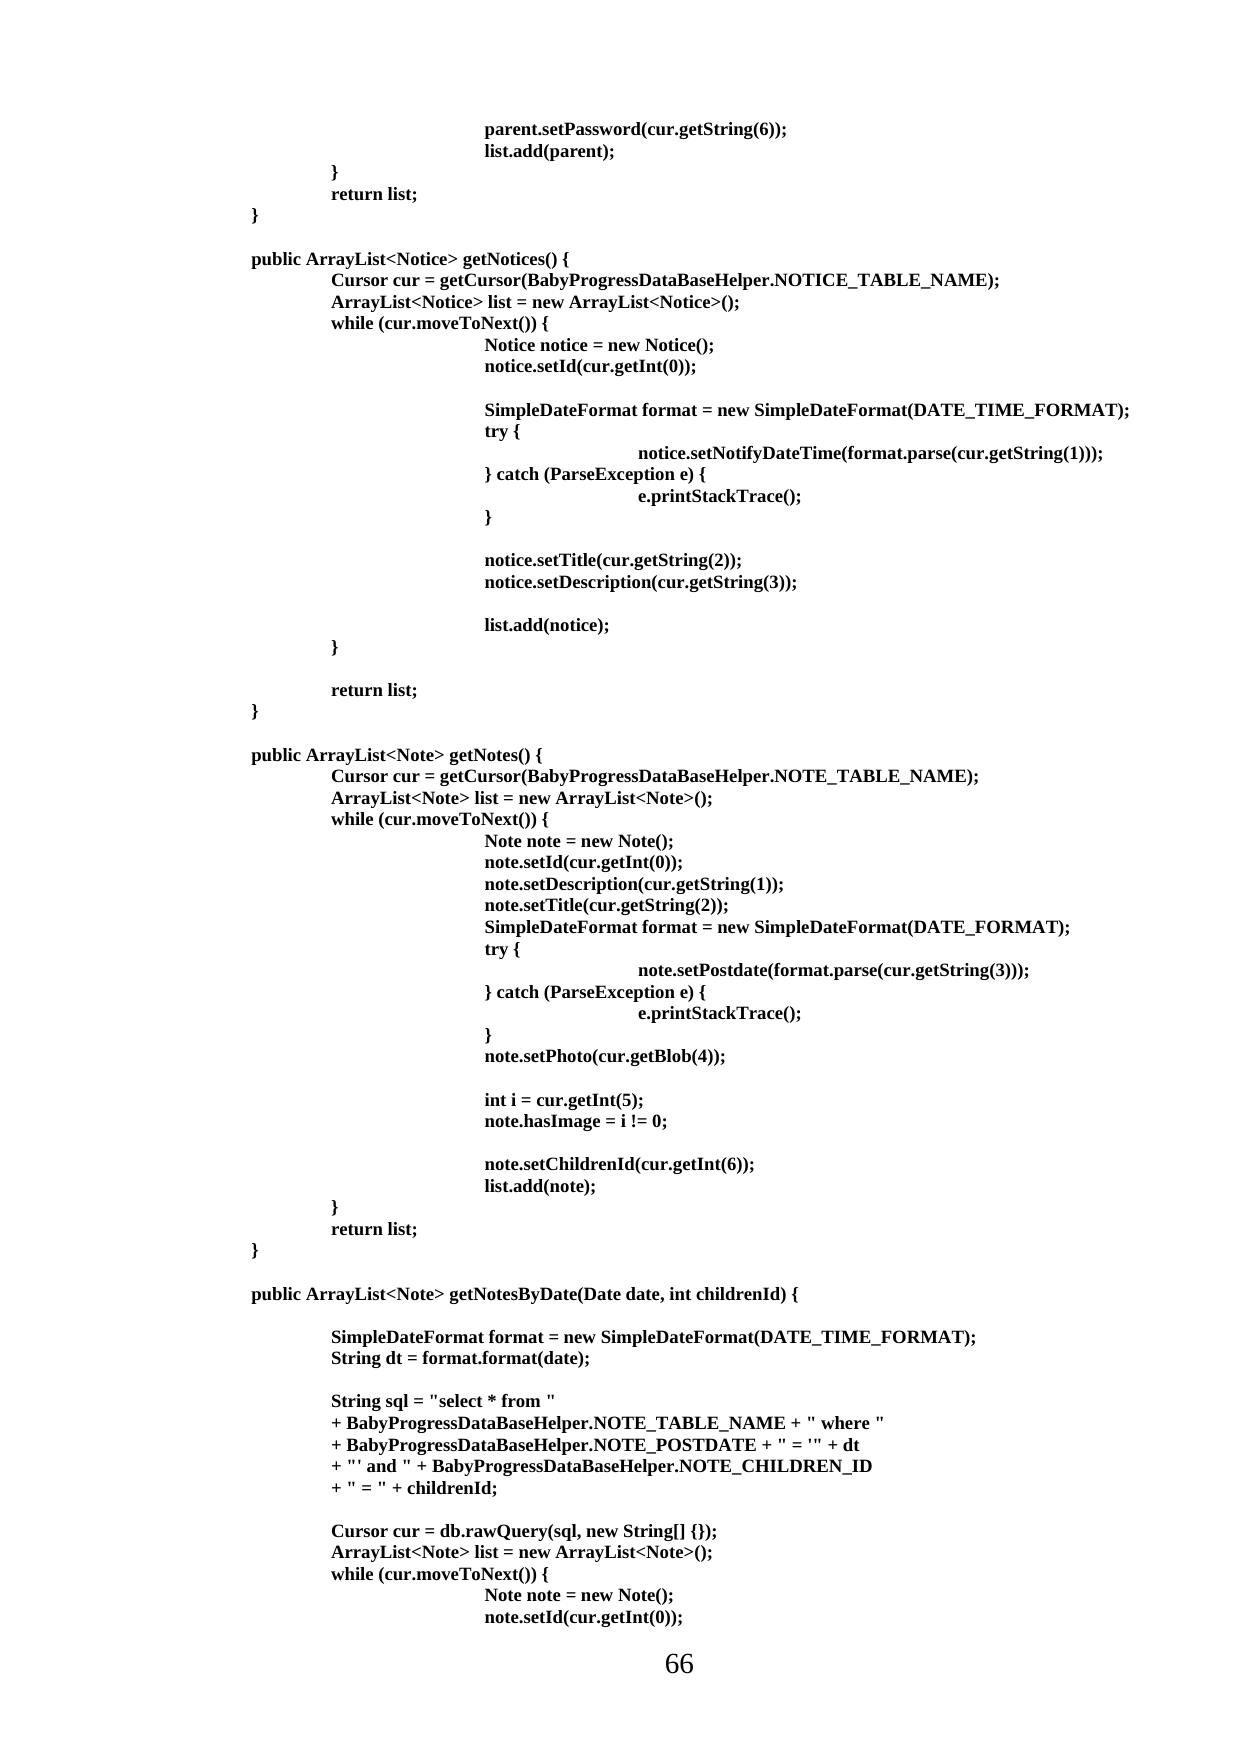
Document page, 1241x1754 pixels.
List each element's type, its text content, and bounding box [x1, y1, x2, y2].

text + " = " + childrenId; [177, 1477, 1181, 1498]
text } [177, 506, 1181, 528]
text Notice notice = new Notice(); [177, 334, 1181, 355]
text + BabyProgressDataBaseHelper.NOTE_TABLE_NAME + " where " [177, 1412, 1181, 1433]
text notice.setDescription(cur.getString(3)); [177, 571, 1181, 592]
text note.setId(cur.getInt(0)); [177, 1606, 1181, 1627]
text ArrayList<Notice> list = new ArrayList<Notice>(); [177, 291, 1181, 312]
text return list; [177, 679, 1181, 700]
text note.setChildrenId(cur.getInt(6)); [177, 1153, 1181, 1175]
text String dt = format.format(date); [177, 1347, 1181, 1369]
text note.hasImage = i != 0; [177, 1110, 1181, 1132]
text public ArrayList<Note> getNotesByDate(Date date, int childrenId) { [177, 1282, 1181, 1304]
text public ArrayList<Note> getNotes() { [177, 743, 1181, 765]
text } [177, 1196, 1181, 1218]
text notice.setId(cur.getInt(0)); [177, 355, 1181, 377]
text e.printStackTrace(); [177, 485, 1181, 506]
text public ArrayList<Notice> getNotices() { [177, 247, 1181, 269]
text list.add(parent); [177, 140, 1181, 161]
text } [177, 700, 1181, 722]
text SimpleDateFormat format = new SimpleDateFormat(DATE_TIME_FORMAT); [177, 398, 1181, 420]
text list.add(notice); [177, 614, 1181, 636]
text } [177, 636, 1181, 657]
text } [177, 204, 1181, 226]
text while (cur.moveToNext()) { [177, 312, 1181, 334]
text note.setId(cur.getInt(0)); [177, 851, 1181, 873]
text Cursor cur = db.rawQuery(sql, new String[] {}); [177, 1520, 1181, 1541]
text try { [177, 937, 1181, 959]
text note.setDescription(cur.getString(1)); [177, 873, 1181, 894]
text return list; [177, 183, 1181, 204]
text } catch (ParseException e) { [177, 463, 1181, 485]
text try { [177, 420, 1181, 442]
text int i = cur.getInt(5); [177, 1088, 1181, 1110]
text note.setPostdate(format.parse(cur.getString(3))); [177, 959, 1181, 981]
text return list; [177, 1218, 1181, 1239]
text e.printStackTrace(); [177, 1002, 1181, 1024]
text SimpleDateFormat format = new SimpleDateFormat(DATE_FORMAT); [177, 916, 1181, 937]
text } [177, 161, 1181, 183]
text } [177, 1239, 1181, 1261]
text } [177, 1024, 1181, 1045]
text notice.setNotifyDateTime(format.parse(cur.getString(1))); [177, 442, 1181, 463]
text Note note = new Note(); [177, 1584, 1181, 1606]
text ArrayList<Note> list = new ArrayList<Note>(); [177, 787, 1181, 808]
text ArrayList<Note> list = new ArrayList<Note>(); [177, 1541, 1181, 1563]
text while (cur.moveToNext()) { [177, 1563, 1181, 1584]
text notice.setTitle(cur.getString(2)); [177, 549, 1181, 571]
text while (cur.moveToNext()) { [177, 808, 1181, 830]
text note.setTitle(cur.getString(2)); [177, 894, 1181, 916]
text Note note = new Note(); [177, 830, 1181, 851]
text SimpleDateFormat format = new SimpleDateFormat(DATE_TIME_FORMAT); [177, 1326, 1181, 1347]
text + BabyProgressDataBaseHelper.NOTE_POSTDATE + " = '" + dt [177, 1433, 1181, 1455]
text Cursor cur = getCursor(BabyProgressDataBaseHelper.NOTICE_TABLE_NAME); [177, 269, 1181, 291]
text parent.setPassword(cur.getString(6)); [177, 118, 1181, 140]
text } catch (ParseException e) { [177, 981, 1181, 1002]
text note.setPhoto(cur.getBlob(4)); [177, 1045, 1181, 1067]
text Cursor cur = getCursor(BabyProgressDataBaseHelper.NOTE_TABLE_NAME); [177, 765, 1181, 787]
text String sql = "select * from " [177, 1390, 1181, 1412]
text + "' and " + BabyProgressDataBaseHelper.NOTE_CHILDREN_ID [177, 1455, 1181, 1477]
text list.add(note); [177, 1175, 1181, 1196]
